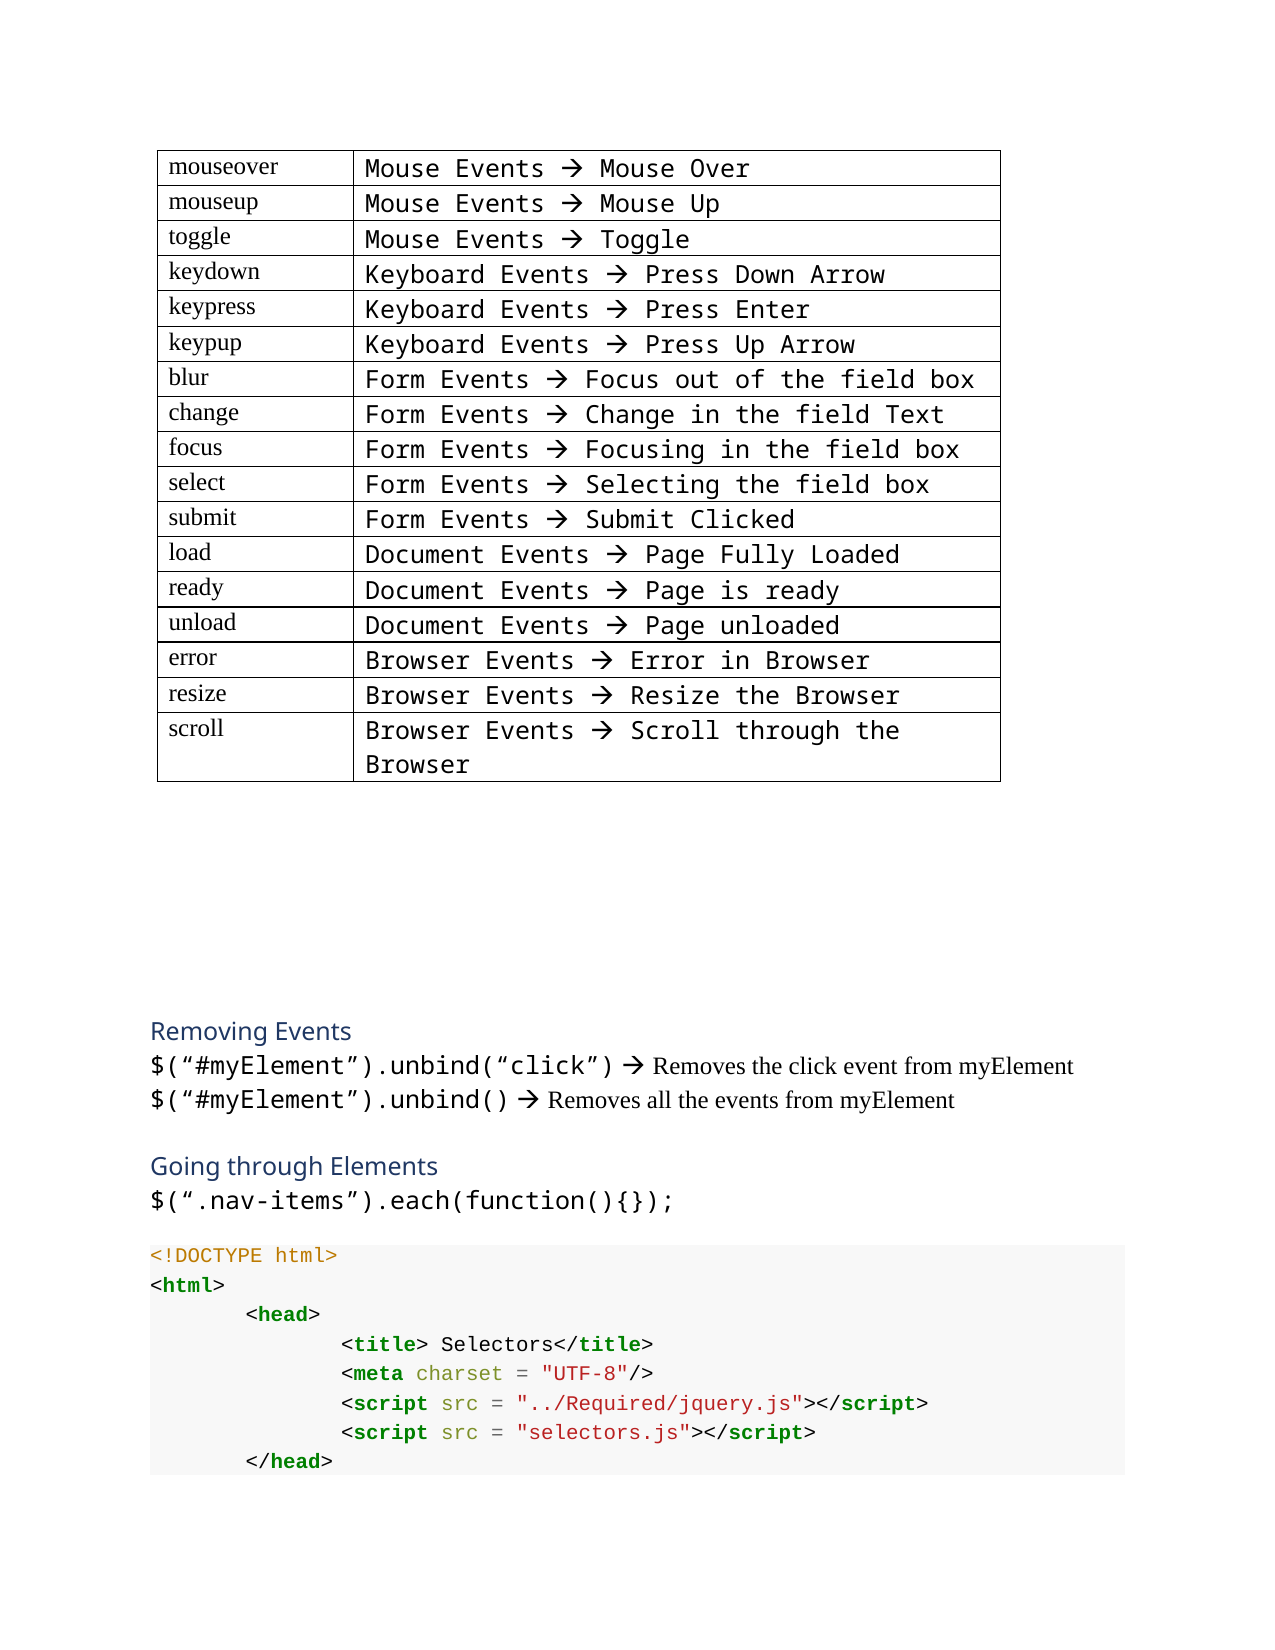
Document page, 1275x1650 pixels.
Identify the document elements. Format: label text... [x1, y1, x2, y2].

table_cell Browser Events Scroll through the Browser [354, 713, 1000, 781]
table_cell mouseover [158, 151, 353, 185]
table_cell Form Events Submit Clicked [354, 502, 1000, 536]
subtitle Going through Elements [150, 1149, 1125, 1183]
table_cell submit [158, 502, 353, 536]
table_cell focus [158, 432, 353, 466]
table_cell Keyboard Events Press Enter [354, 291, 1000, 326]
table_cell Browser Events Error in Browser [354, 643, 1000, 677]
table_cell Keyboard Events Press Up Arrow [354, 327, 1000, 361]
subtitle Removing Events [150, 1014, 1125, 1048]
table_cell mouseup [158, 186, 353, 220]
text $(“#myElement”).unbind(“click”) Removes the click event from myElement [150, 1048, 1125, 1082]
table_cell Document Events Page unloaded [354, 608, 1000, 641]
text <head> [150, 1304, 1125, 1328]
text <html> [150, 1275, 1125, 1298]
table_cell ready [158, 572, 353, 606]
text <script src = "selectors.js"></script> [150, 1422, 1125, 1446]
text <meta charset = "UTF-8"/> [150, 1363, 1125, 1387]
table_cell keypup [158, 327, 353, 361]
table_cell keypress [158, 291, 353, 326]
table_cell Document Events Page Fully Loaded [354, 537, 1000, 571]
table_cell Mouse Events Mouse Up [354, 186, 1000, 220]
table_cell Browser Events Resize the Browser [354, 678, 1000, 712]
table_cell resize [158, 678, 353, 712]
table_cell Mouse Events Toggle [354, 221, 1000, 255]
table_cell Form Events Change in the field Text [354, 397, 1000, 431]
table_cell scroll [158, 713, 353, 781]
table_cell Form Events Focus out of the field box [354, 362, 1000, 396]
table_cell unload [158, 608, 353, 641]
table_cell keydown [158, 256, 353, 290]
text $(“#myElement”).unbind() Removes all the events from myElement [150, 1082, 1125, 1116]
table_cell load [158, 537, 353, 571]
text <!DOCTYPE html> [150, 1245, 1125, 1269]
text $(“.nav-items”).each(function(){}); [150, 1183, 1125, 1217]
table_cell Form Events Focusing in the field box [354, 432, 1000, 466]
table_cell blur [158, 362, 353, 396]
text <title> Selectors</title> [150, 1334, 1125, 1357]
table_cell Mouse Events Mouse Over [354, 151, 1000, 185]
table_cell toggle [158, 221, 353, 255]
text <script src = "../Required/jquery.js"></script> [150, 1393, 1125, 1416]
table_cell select [158, 467, 353, 501]
table_cell error [158, 643, 353, 677]
table_cell change [158, 397, 353, 431]
table_cell Form Events Selecting the field box [354, 467, 1000, 501]
text </head> [150, 1452, 1125, 1475]
table_cell Document Events Page is ready [354, 572, 1000, 606]
table_cell Keyboard Events Press Down Arrow [354, 256, 1000, 290]
